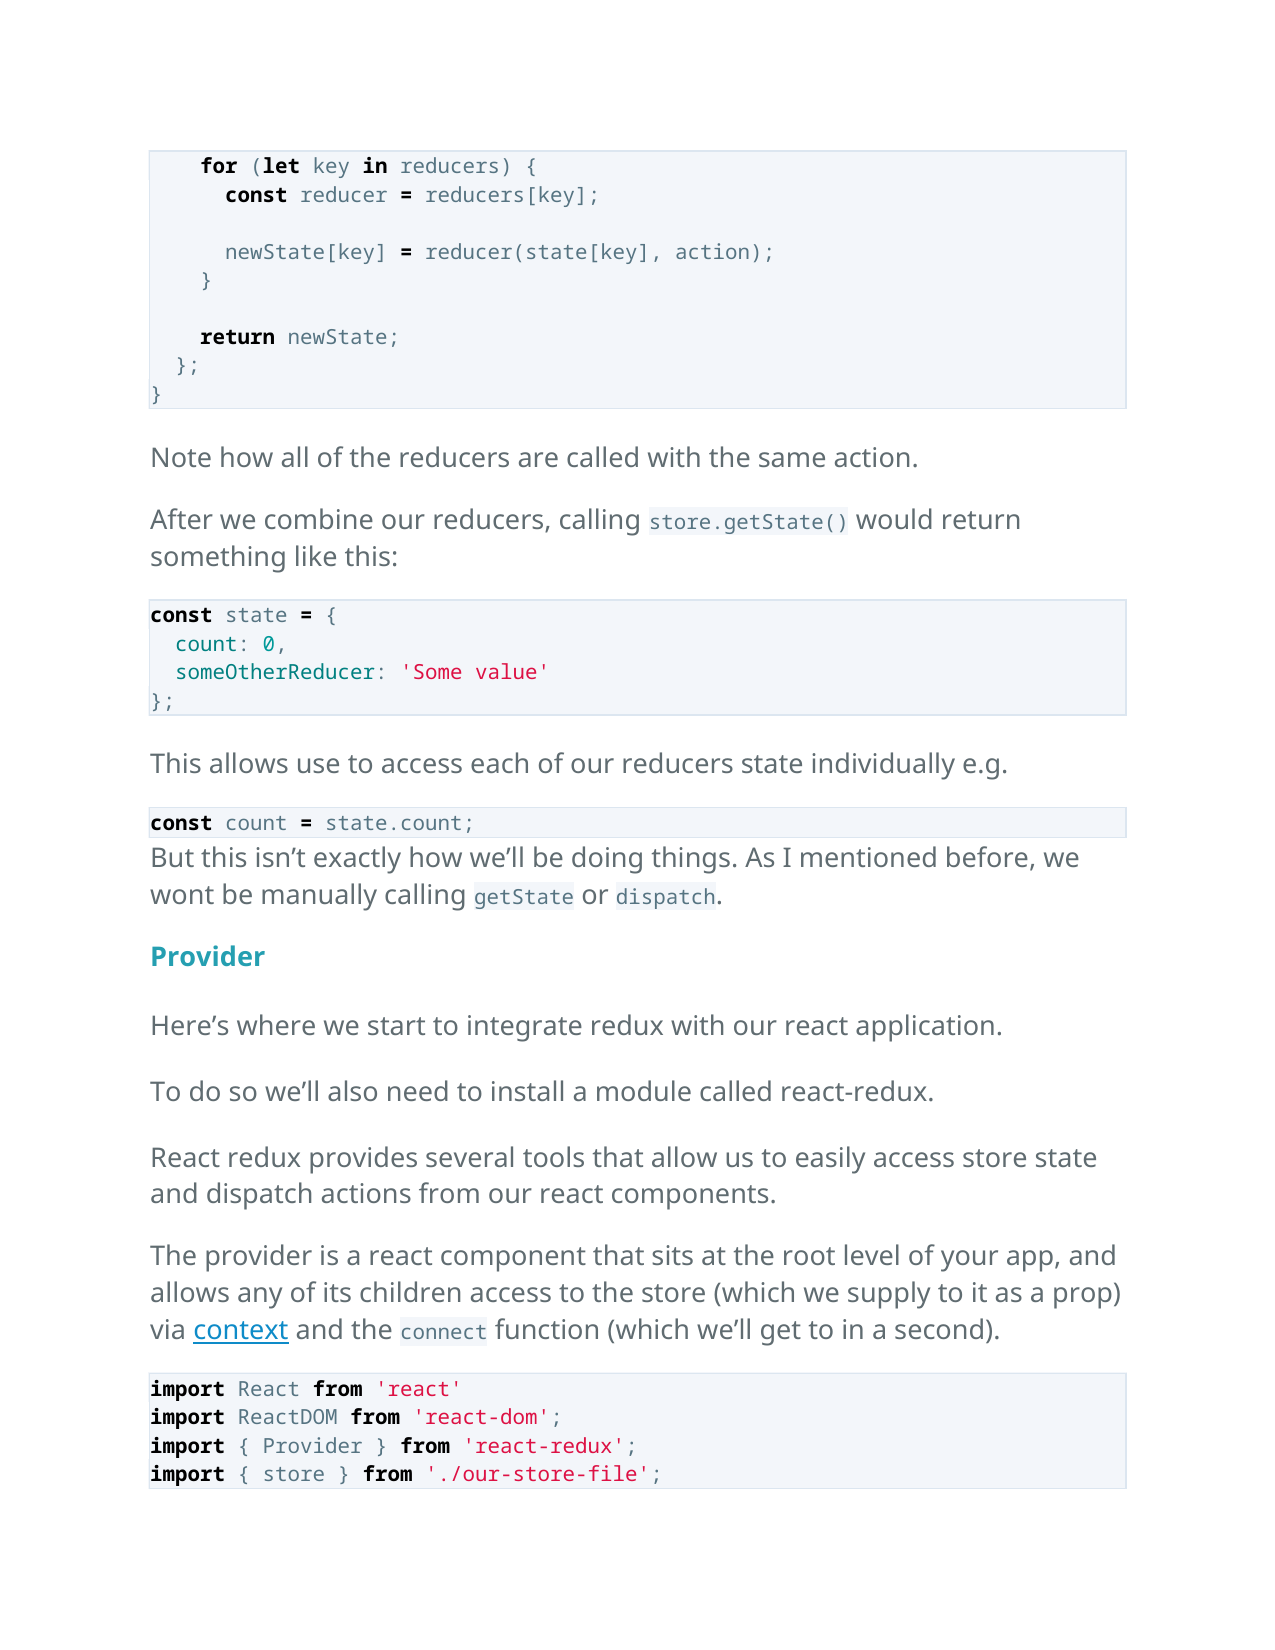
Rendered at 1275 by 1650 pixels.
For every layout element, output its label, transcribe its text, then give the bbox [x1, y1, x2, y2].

subtitle Provider [150, 937, 1125, 974]
text const state = { [150, 601, 1125, 629]
text To do so we’ll also need to install a module called react-redux. [150, 1072, 1125, 1109]
text The provider is a react component that sits at the root level of your app, and allows any of its children access to the store (which we supply to it as a prop) via context and the connect function (which we’ll get to in a second). [150, 1237, 1125, 1347]
text } [150, 265, 1125, 294]
text count: 0, [150, 629, 1125, 657]
text newState[key] = reducer(state[key], action); [150, 237, 1125, 265]
text Note how all of the reducers are called with the same action. [150, 438, 1125, 475]
text const count = state.count; [150, 808, 1125, 837]
text }; [150, 684, 1125, 714]
text }; [150, 351, 1125, 377]
text for (let key in reducers) { [150, 152, 1125, 180]
text const reducer = reducers[key]; [150, 180, 1125, 208]
text import { Provider } from 'react-redux'; [150, 1431, 1125, 1458]
text import ReactDOM from 'react-dom'; [150, 1402, 1125, 1431]
text After we combine our reducers, calling store.getState() would return something like this: [150, 500, 1125, 574]
text Here’s where we start to integrate redux with our react application. [150, 1006, 1125, 1043]
text import { store } from './our-store-file'; [150, 1458, 1125, 1488]
text someOtherReducer: 'Some value' [150, 657, 1125, 684]
text But this isn’t exactly how we’ll be doing things. As I mentioned before, we wont be manually calling getState or dispatch. [150, 838, 1125, 912]
text React redux provides several tools that allow us to easily access store state and dispatch actions from our react components. [150, 1138, 1125, 1212]
text return newState; [150, 322, 1125, 351]
text This allows use to access each of our reducers state individually e.g. [150, 745, 1125, 782]
text import React from 'react' [150, 1374, 1125, 1402]
text } [150, 377, 1125, 408]
